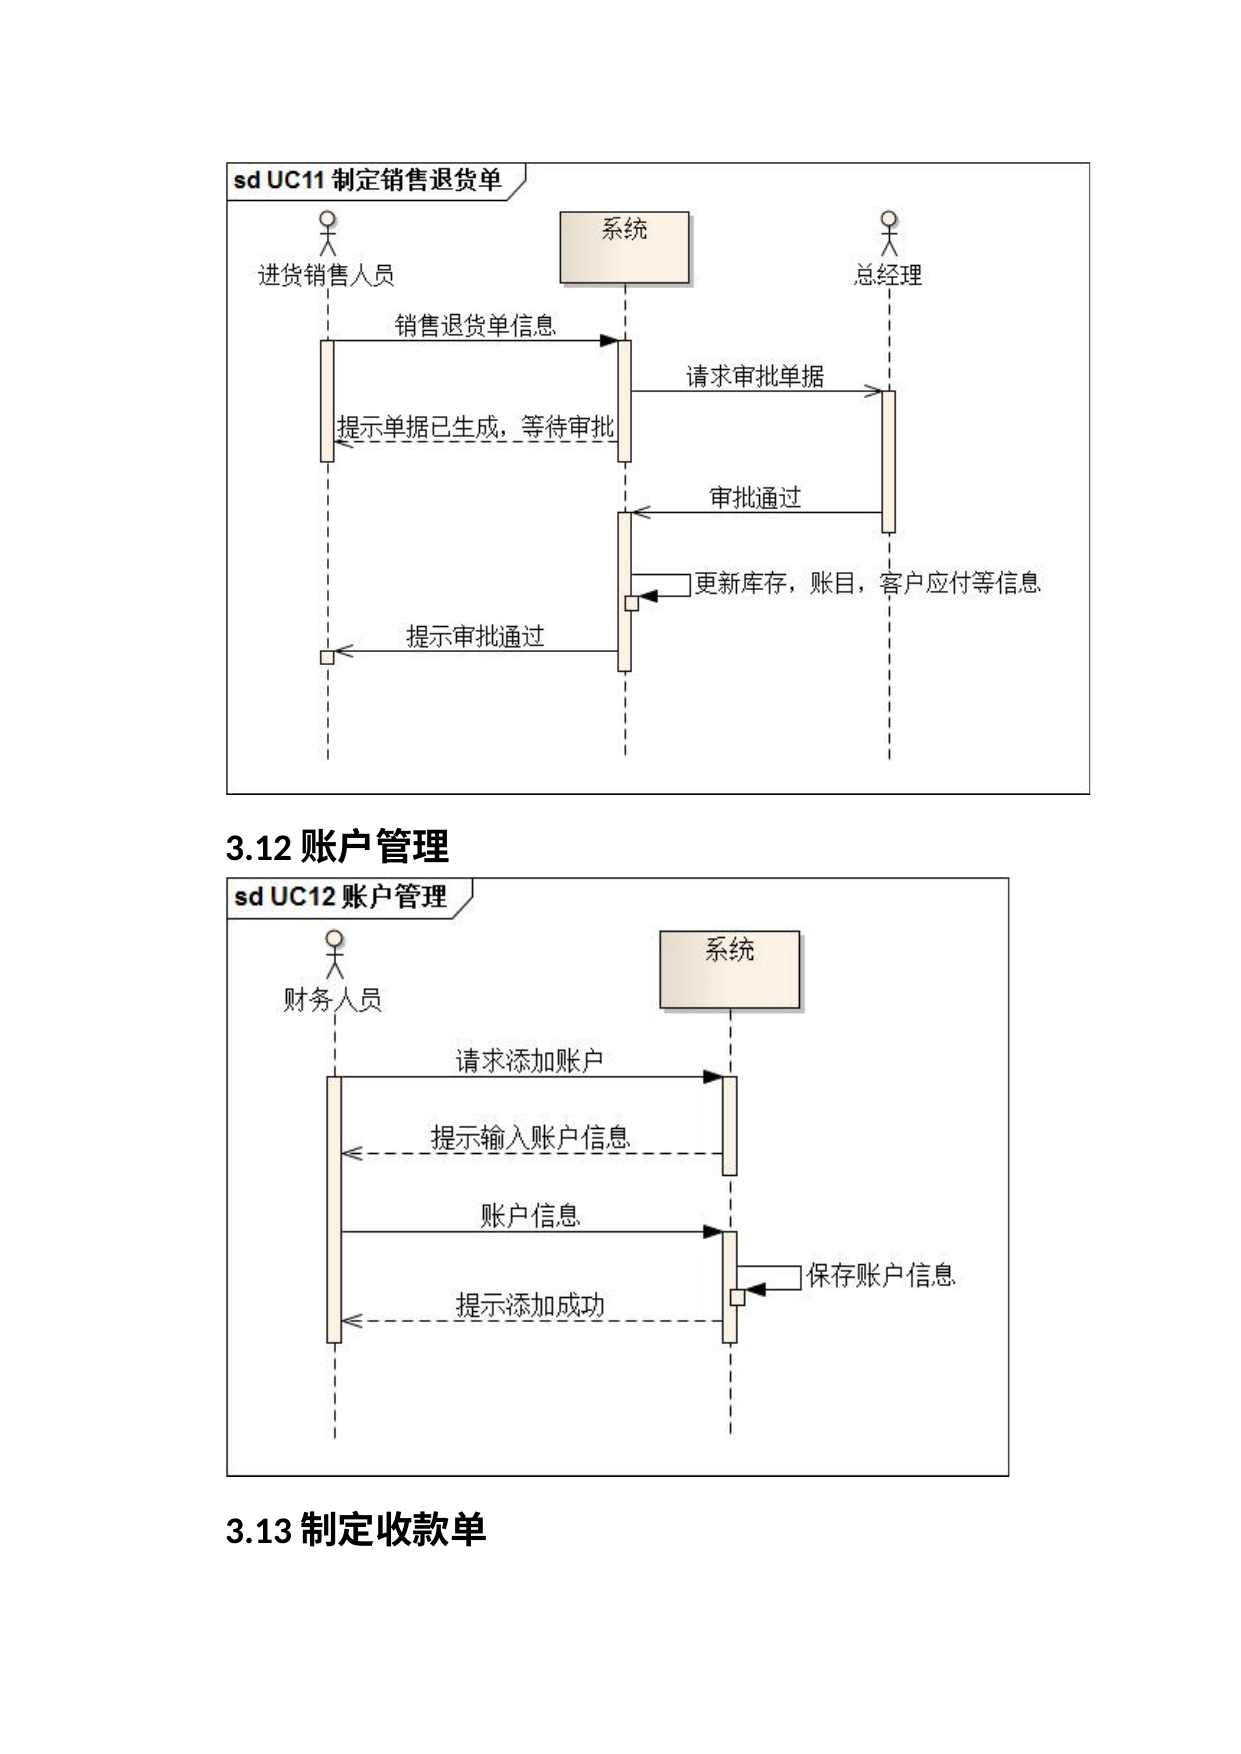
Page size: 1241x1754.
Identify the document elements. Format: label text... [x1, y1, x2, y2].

picture [225, 877, 1010, 1477]
picture [225, 162, 1091, 795]
list 账户管理 [225, 812, 1053, 877]
list 制定收款单 [225, 1494, 1053, 1559]
